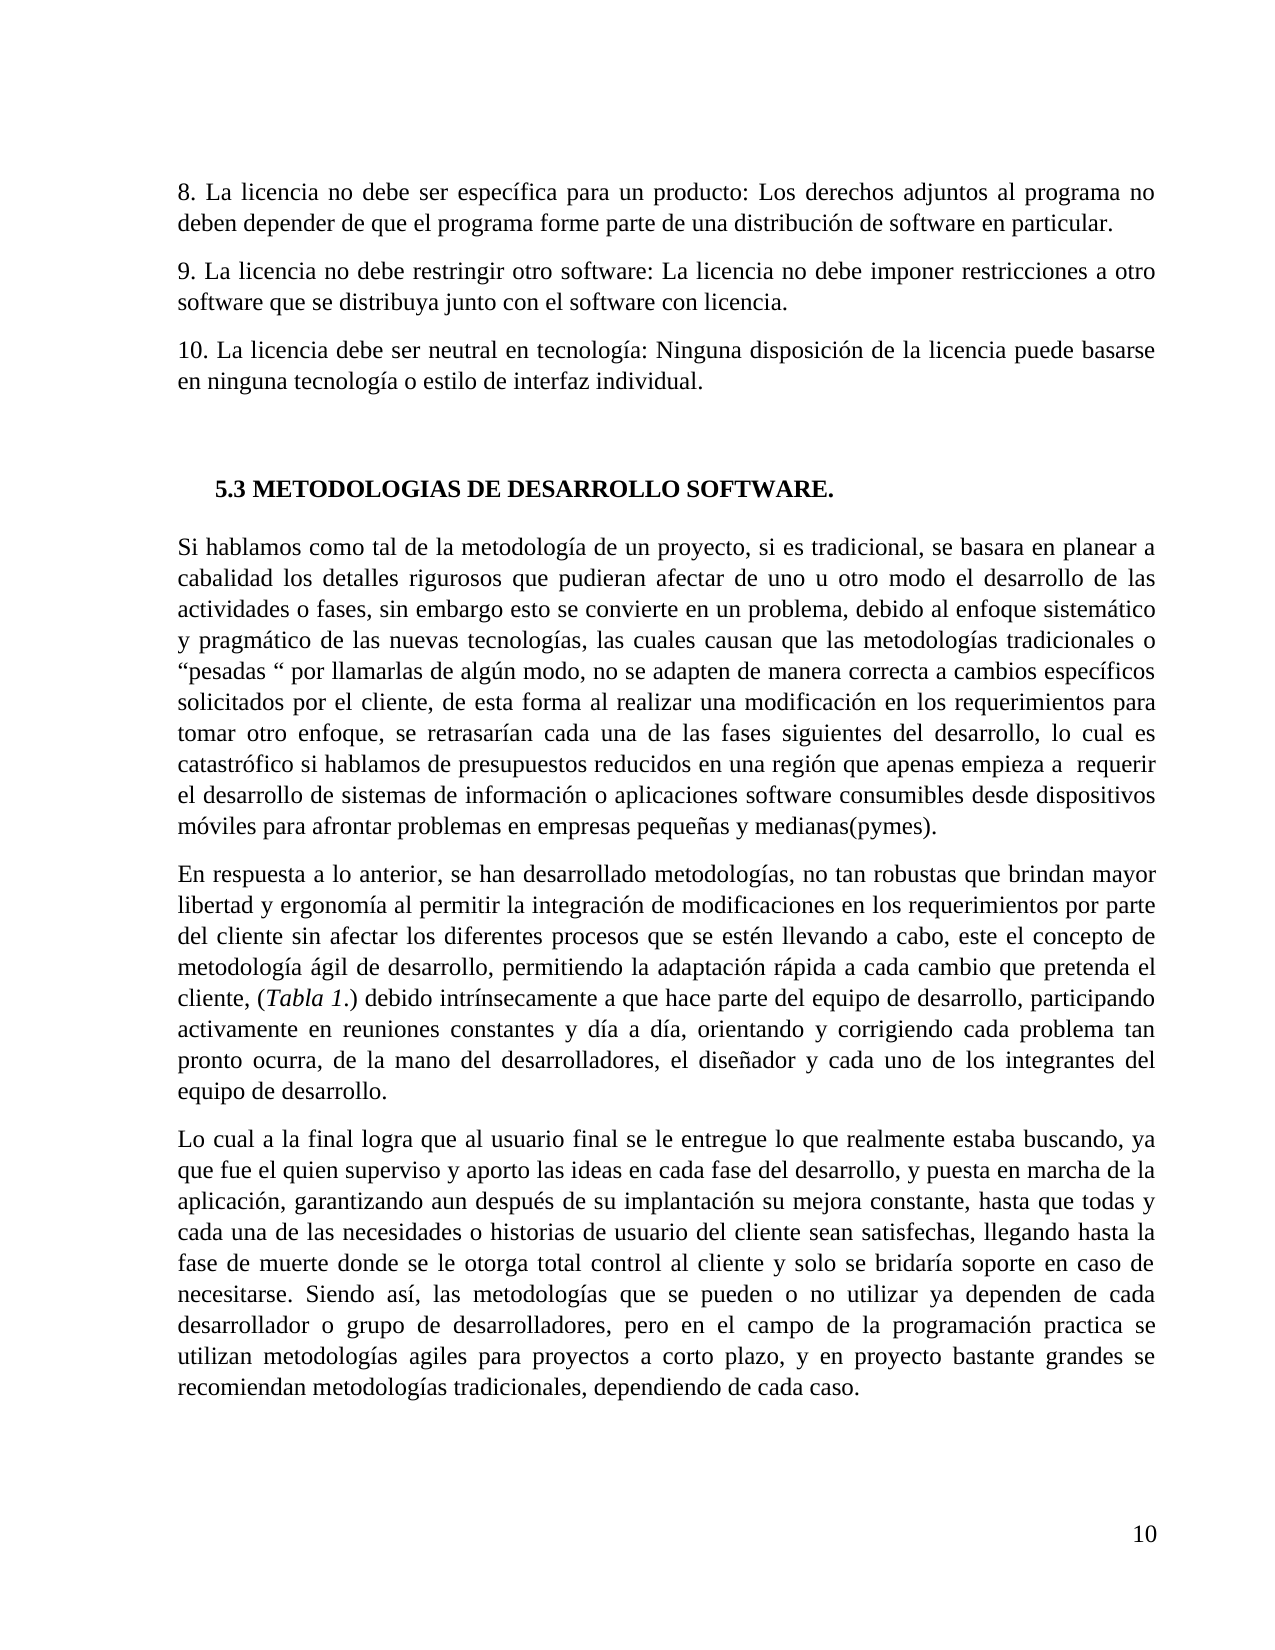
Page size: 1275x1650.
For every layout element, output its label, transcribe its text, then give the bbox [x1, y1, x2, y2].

text 8. La licencia no debe ser específica para un producto: Los derechos adjuntos al programa no deben depender de que el programa forme parte de una distribución de software en particular. [177, 177, 1157, 237]
subtitle METODOLOGIAS DE DESARROLLO SOFTWARE. [215, 474, 1157, 502]
text 10. La licencia debe ser neutral en tecnología: Ninguna disposición de la licencia puede basarse en ninguna tecnología o estilo de interfaz individual. [177, 335, 1157, 394]
text Lo cual a la final logra que al usuario final se le entregue lo que realmente estaba buscando, ya que fue el quien superviso y aporto las ideas en cada fase del desarrollo, y puesta en marcha de la aplicación, garantizando aun después de su implantación su mejora constante, hasta que todas y cada una de las necesidades o historias de usuario del cliente sean satisfechas, llegando hasta la fase de muerte donde se le otorga total control al cliente y solo se bridaría soporte en caso de necesitarse. Siendo así, las metodologías que se pueden o no utilizar ya dependen de cada desarrollador o grupo de desarrolladores, pero en el campo de la programación practica se utilizan metodologías agiles para proyectos a corto plazo, y en proyecto bastante grandes se recomiendan metodologías tradicionales, dependiendo de cada caso. [177, 1124, 1157, 1401]
text Si hablamos como tal de la metodología de un proyecto, si es tradicional, se basara en planear a cabalidad los detalles rigurosos que pudieran afectar de uno u otro modo el desarrollo de las actividades o fases, sin embargo esto se convierte en un problema, debido al enfoque sistemático y pragmático de las nuevas tecnologías, las cuales causan que las metodologías tradicionales o “pesadas “ por llamarlas de algún modo, no se adapten de manera correcta a cambios específicos solicitados por el cliente, de esta forma al realizar una modificación en los requerimientos para tomar otro enfoque, se retrasarían cada una de las fases siguientes del desarrollo, lo cual es catastrófico si hablamos de presupuestos reducidos en una región que apenas empieza a requerir el desarrollo de sistemas de información o aplicaciones software consumibles desde dispositivos móviles para afrontar problemas en empresas pequeñas y medianas(pymes). [177, 532, 1157, 840]
text En respuesta a lo anterior, se han desarrollado metodologías, no tan robustas que brindan mayor libertad y ergonomía al permitir la integración de modificaciones en los requerimientos por parte del cliente sin afectar los diferentes procesos que se estén llevando a cabo, este el concepto de metodología ágil de desarrollo, permitiendo la adaptación rápida a cada cambio que pretenda el cliente, (Tabla 1.) debido intrínsecamente a que hace parte del equipo de desarrollo, participando activamente en reuniones constantes y día a día, orientando y corrigiendo cada problema tan pronto ocurra, de la mano del desarrolladores, el diseñador y cada uno de los integrantes del equipo de desarrollo. [177, 859, 1157, 1105]
text 9. La licencia no debe restringir otro software: La licencia no debe imponer restricciones a otro software que se distribuya junto con el software con licencia. [177, 256, 1157, 316]
